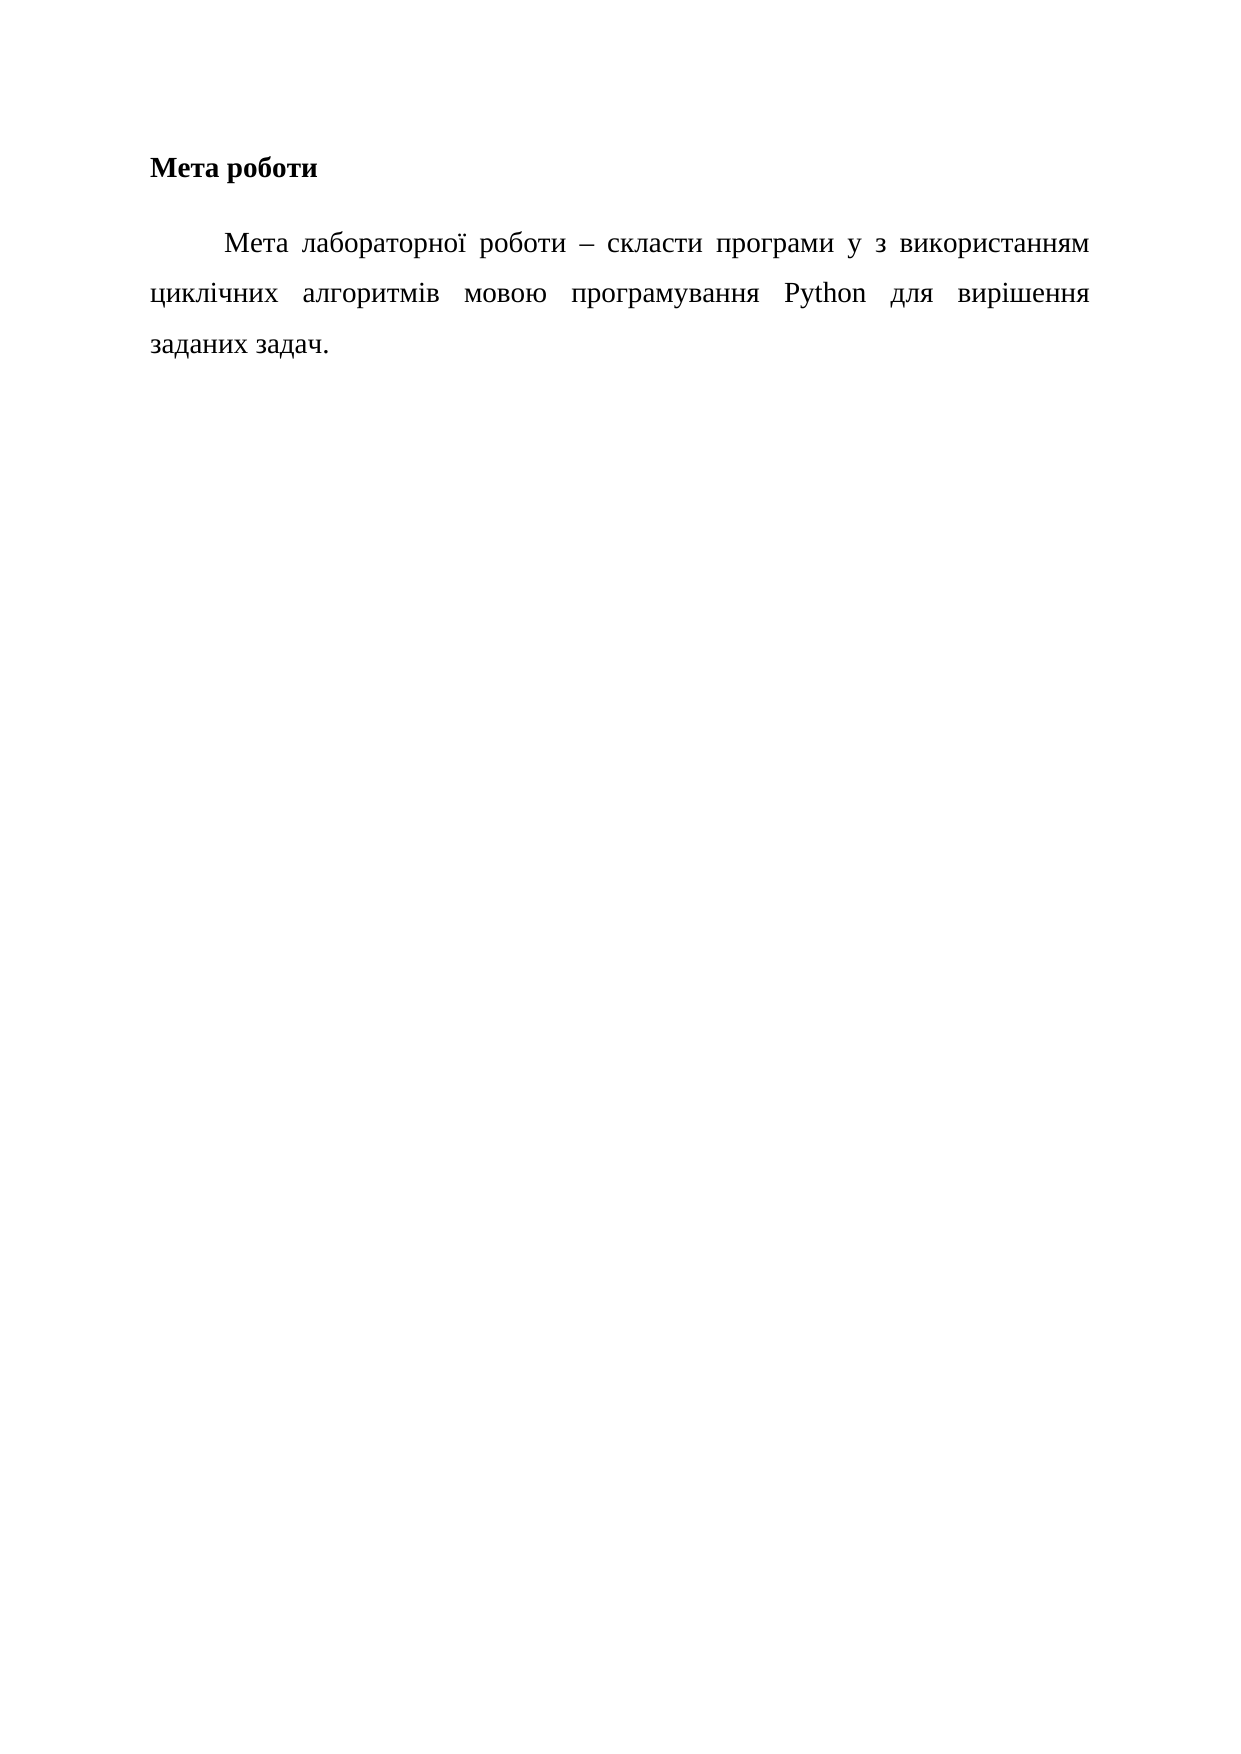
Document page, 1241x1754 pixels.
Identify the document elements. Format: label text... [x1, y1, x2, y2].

subtitle Мета роботи [150, 150, 1090, 183]
text Мета лабораторної роботи – скласти програми у з використанням циклічних алгоритмів мовою програмування Python для вирішення заданих задач. [150, 225, 1090, 359]
